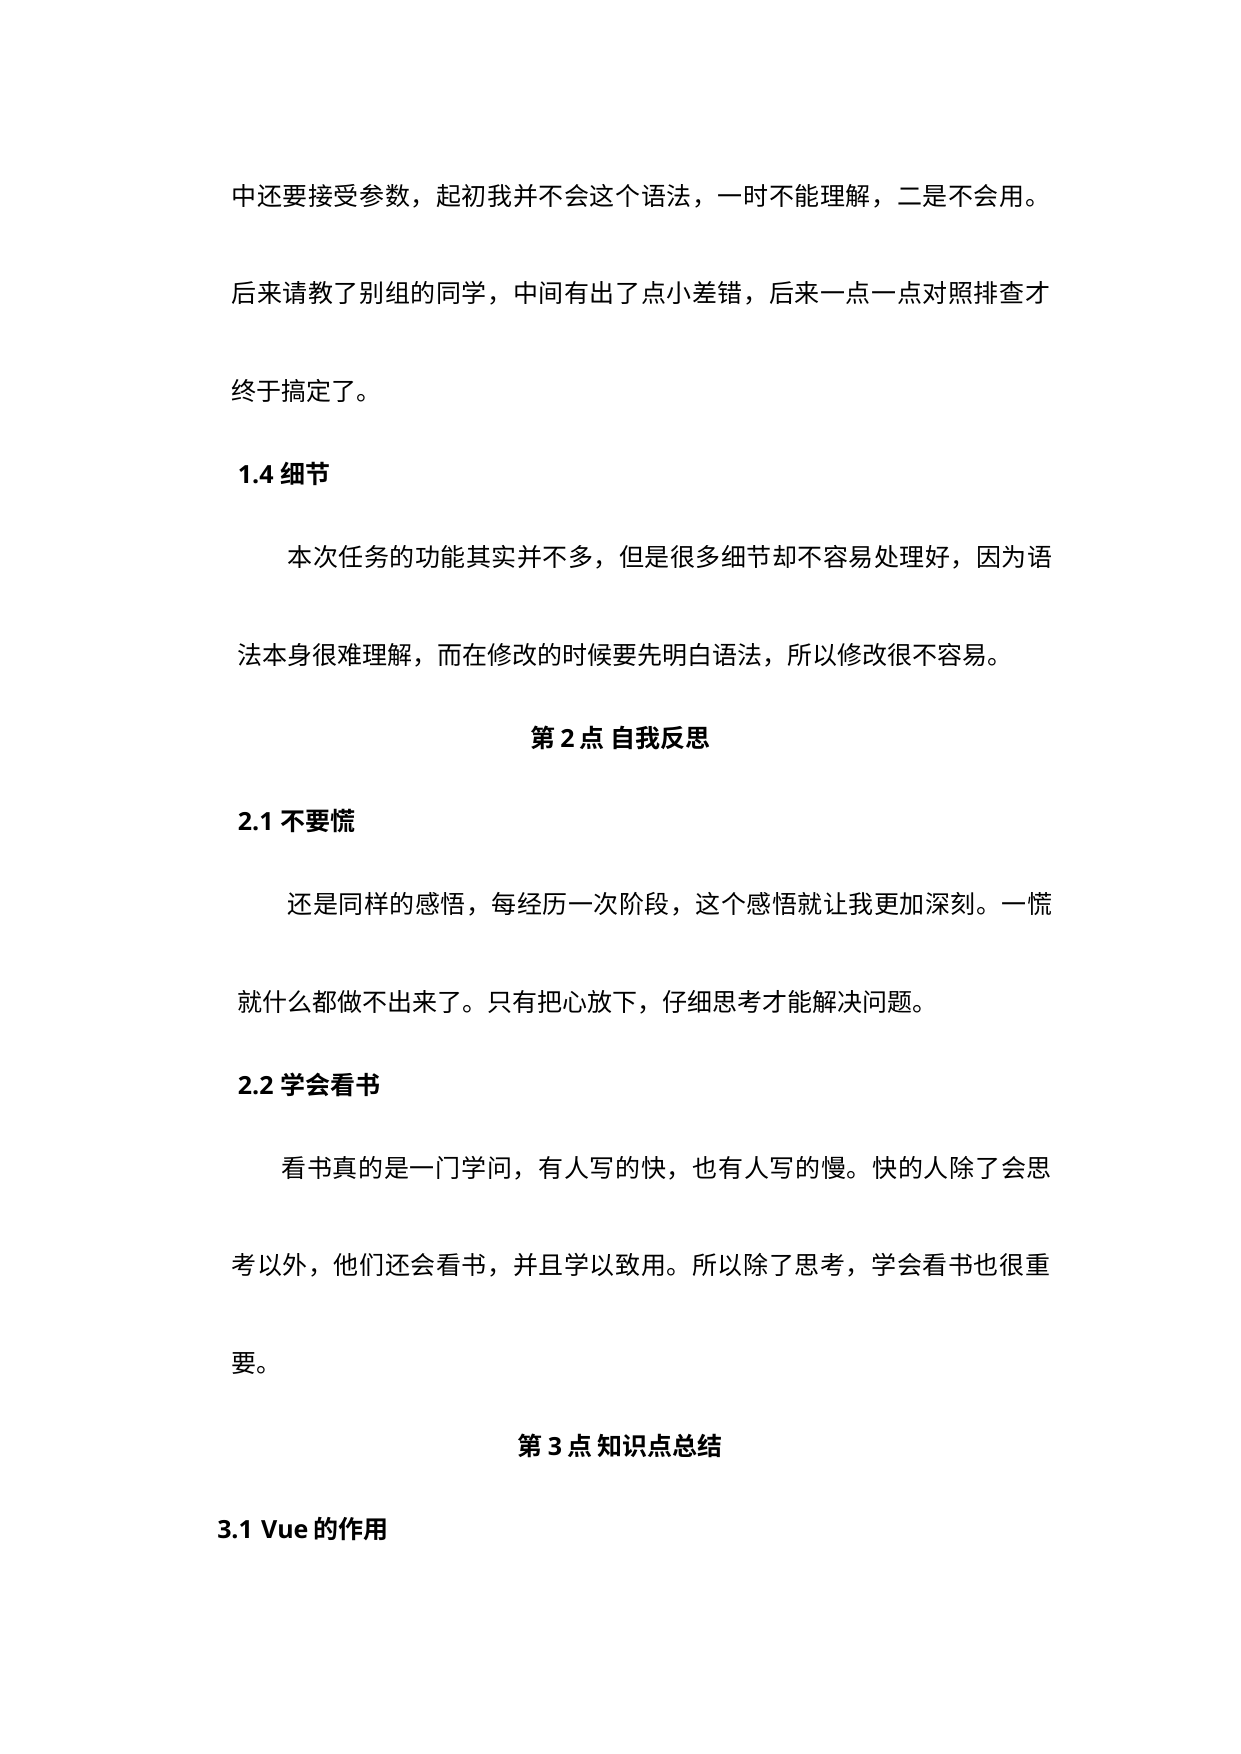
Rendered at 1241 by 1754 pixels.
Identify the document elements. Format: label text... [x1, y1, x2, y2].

text 2.1 不要慌 [187, 787, 1053, 852]
text 第3点 知识点总结 [187, 1412, 1053, 1477]
text 1.4 细节 [187, 440, 1053, 505]
text 第2点 自我反思 [187, 704, 1053, 769]
list 本次任务的功能其实并不多，但是很多细节却不容易处理好，因为语法本身很难理解，而在修改的时候要先明白语法，所以修改很不容易。 [237, 523, 1053, 686]
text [231, 162, 1053, 422]
text 还是同样的感悟，每经历一次阶段，这个感悟就让我更加深刻。一慌就什么都做不出来了。只有把心放下，仔细思考才能解决问题。 [237, 870, 1053, 1033]
text 看书真的是一门学问，有人写的快，也有人写的慢。快的人除了会思考以外，他们还会看书，并且学以致用。所以除了思考，学会看书也很重要。 [231, 1134, 1053, 1394]
list Vue的作用 [217, 1495, 1053, 1560]
text 2.2 学会看书 [187, 1051, 1053, 1116]
